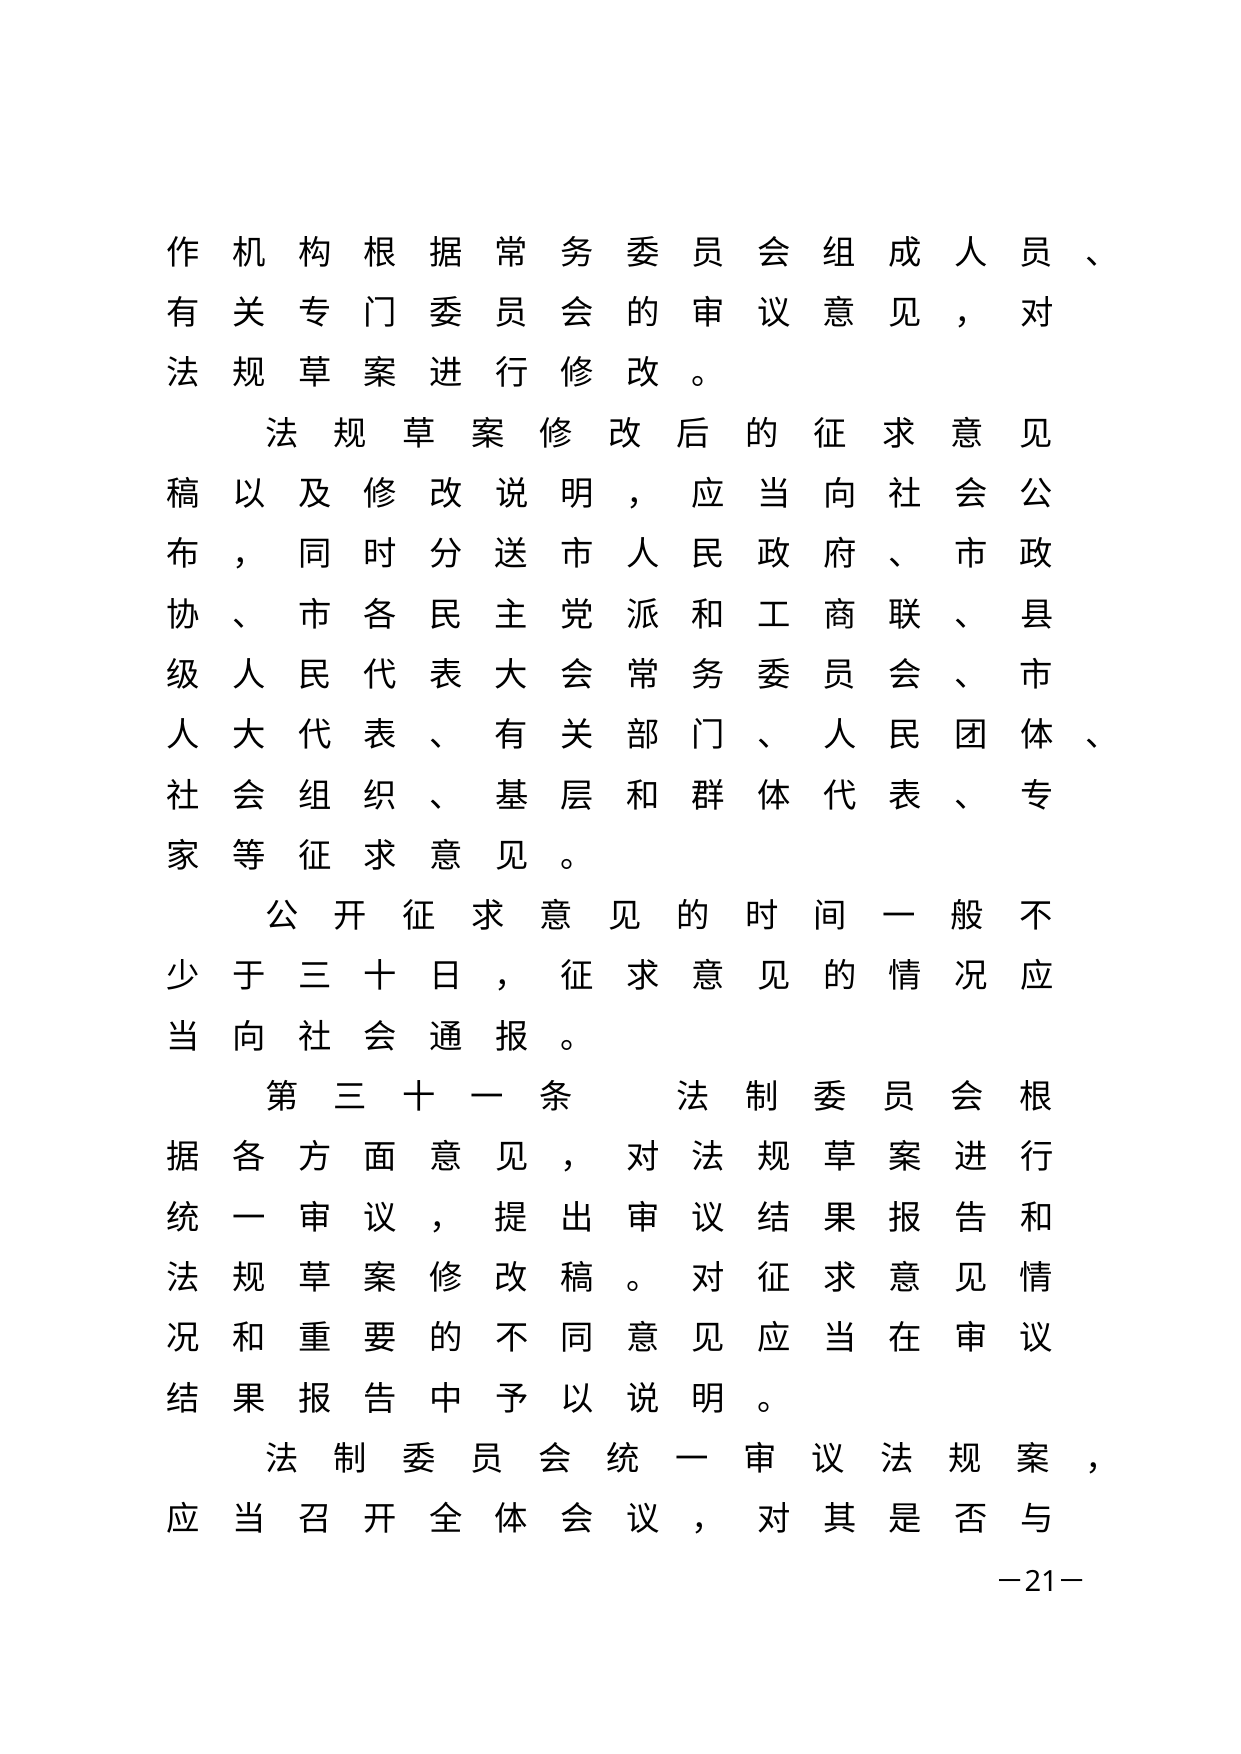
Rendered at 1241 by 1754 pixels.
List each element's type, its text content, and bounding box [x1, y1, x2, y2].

text 法规草案修改后的征求意见稿以及修改说明，应当向社会公布，同时分送市人民政府、市政协、市各民主党派和工商联、县级人民代表大会常务委员会、市人大代表、有关部门、人民团体、社会组织、基层和群体代表、专家等征求意见。 [167, 400, 1085, 883]
text 第三十条 法规案经常务委员会会议第一次审议后，法制工作机构根据常务委员会组成人员、有关专门委员会的审议意见，对法规草案进行修改。 [167, 219, 1085, 400]
text 公开征求意见的时间一般不少于三十日，征求意见的情况应当向社会通报。 [167, 883, 1085, 1064]
text 法制委员会统一审议法规案，应当召开全体会议，对其是否与上位法相抵触，是否符合立法技术规范要求等进行全面的审议，并且对是否作进一步审议修改或者提请表决提出意见。 [167, 1426, 1085, 1546]
text 第三十一条 法制委员会根据各方面意见，对法规草案进行统一审议，提出审议结果报告和法规草案修改稿。对征求意见情况和重要的不同意见应当在审议结果报告中予以说明。 [167, 1064, 1085, 1426]
